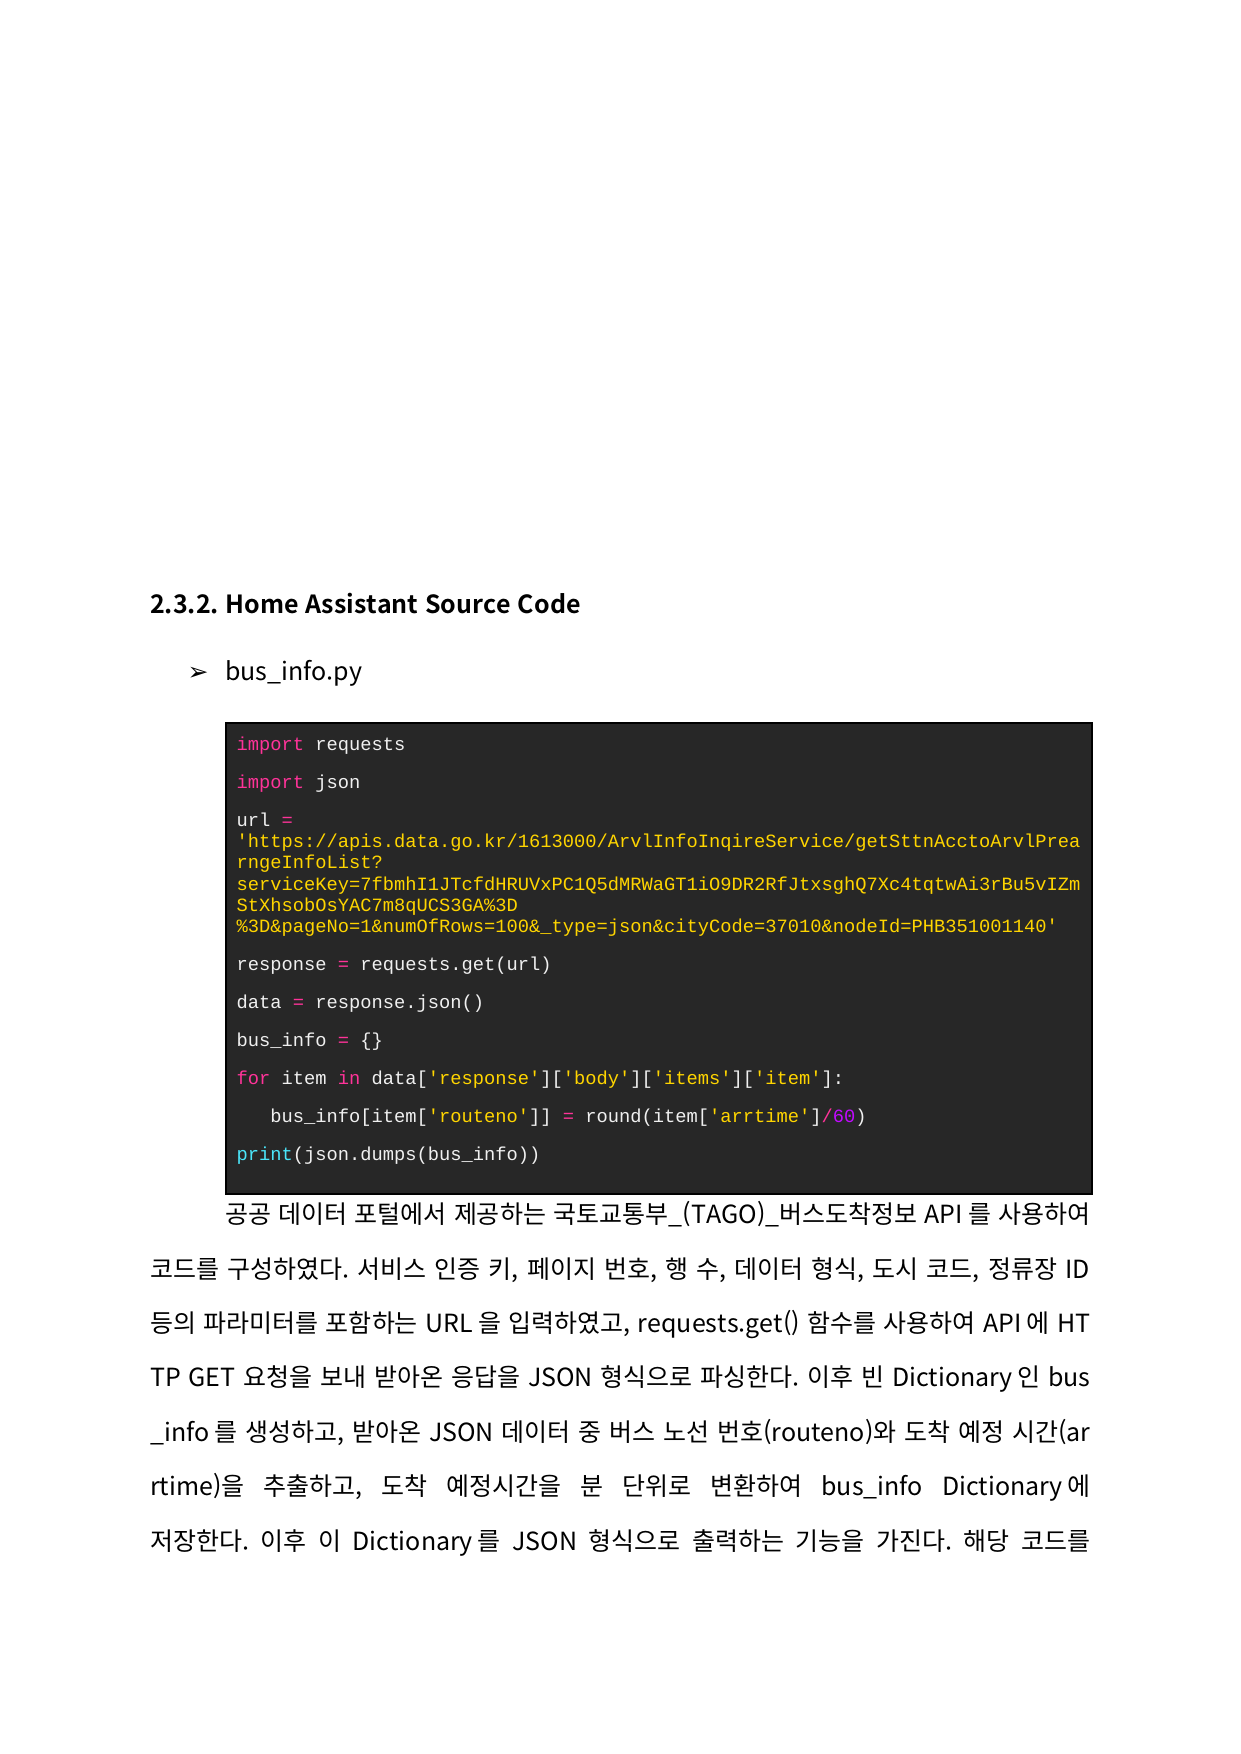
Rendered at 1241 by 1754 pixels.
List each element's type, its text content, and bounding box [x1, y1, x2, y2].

table_header import requests import json url = 'https://apis.data.go.kr/1613000/ArvlInfoInqireService/getSttnAcctoArvlPrearngeInfoList?serviceKey=7fbmhI1JTcfdHRUVxPC1Q5dMRWaGT1iO9DR2RfJtxsghQ7Xc4tqtwAi3rBu5vIZmStXhsobOsYAC7m8qUCS3GA%3D%3D&pageNo=1&numOfRows=100&_type=json&cityCode=37010&nodeId=PHB351001140' response = requests.get(url) data = response.json() bus_info = {} for item in data['response']['body']['items']['item']: bus_info[item['routeno']] = round(item['arrtime']/60) print(json.dumps(bus_info)) [227, 724, 1091, 1193]
text 2.3.2. Home Assistant Source Code [150, 584, 1090, 621]
list bus_info.py [187, 651, 1090, 687]
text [150, 1195, 1090, 1557]
